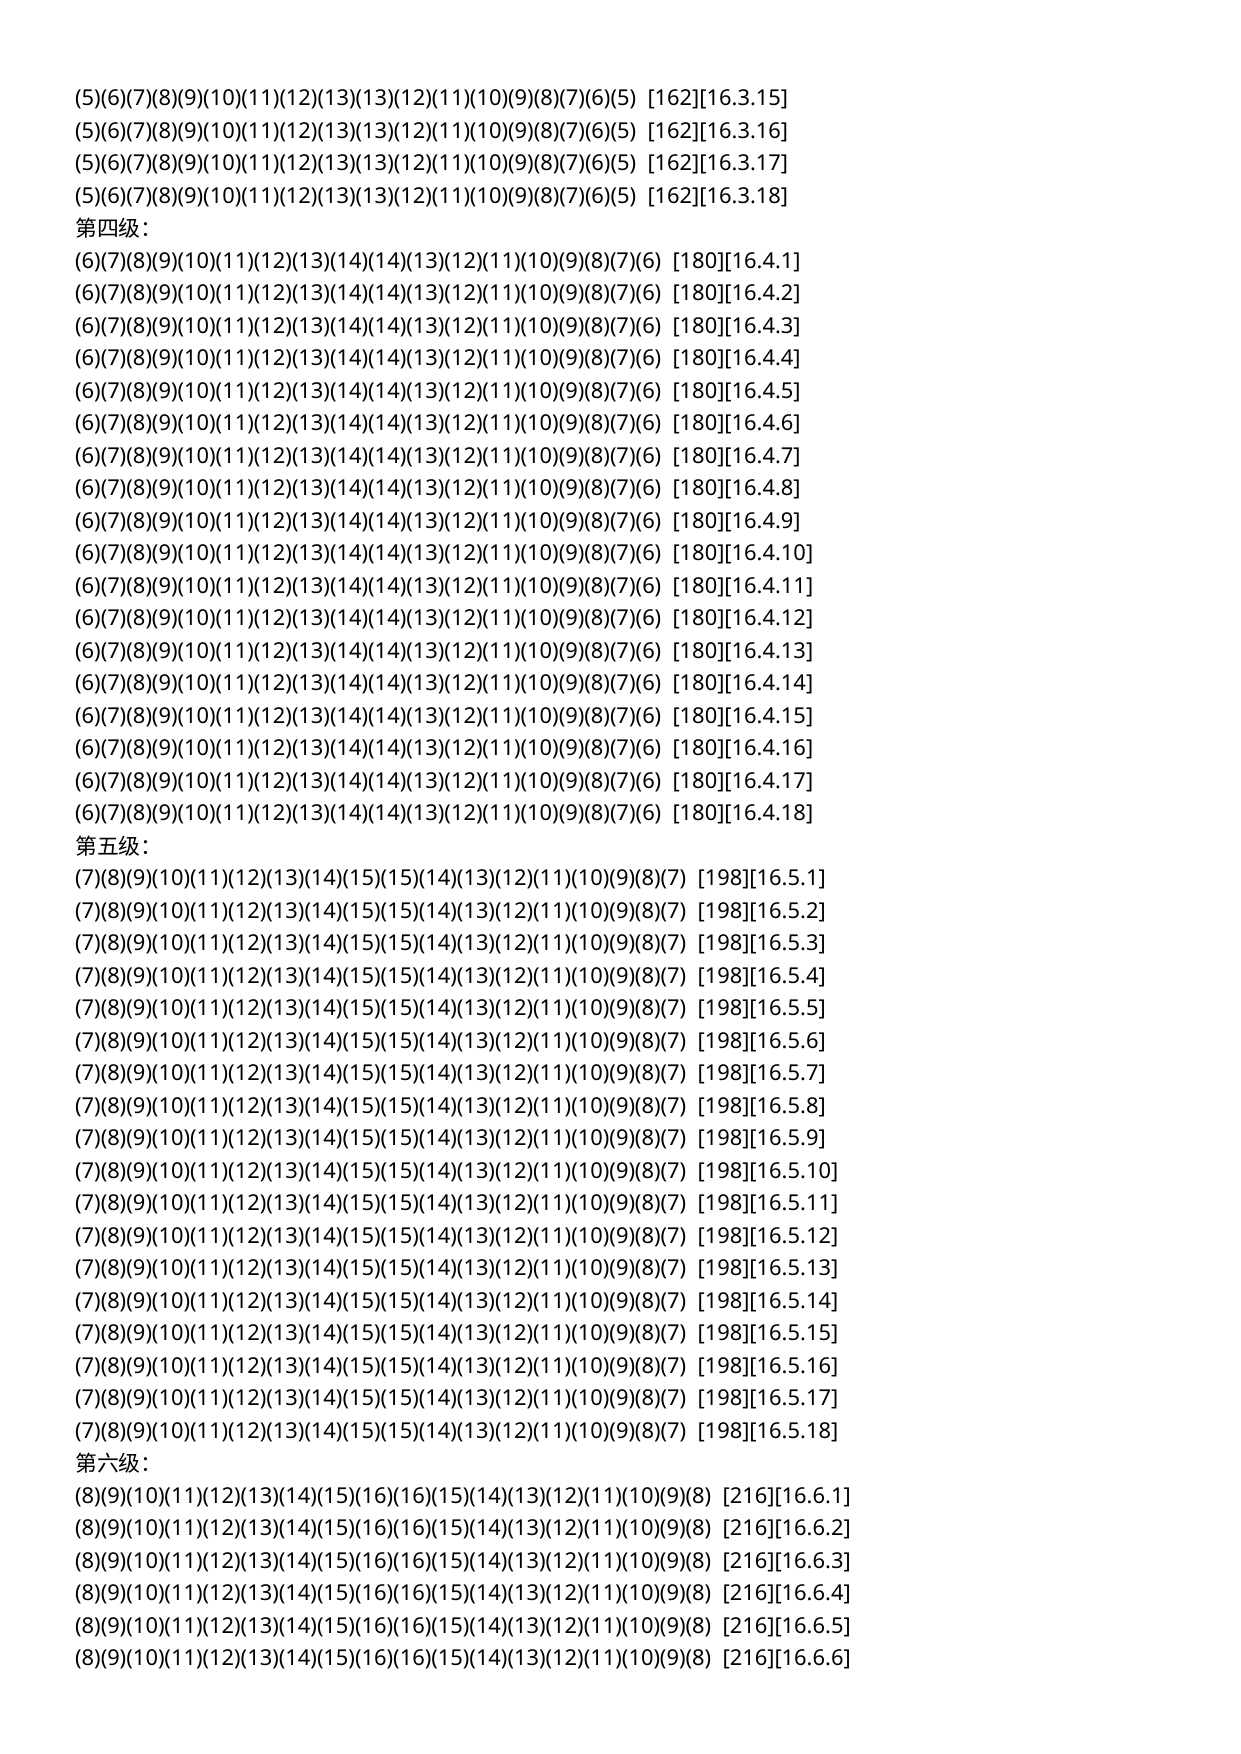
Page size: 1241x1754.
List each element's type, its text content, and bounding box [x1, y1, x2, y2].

text (7)(8)(9)(10)(11)(12)(13)(14)(15)(15)(14)(13)(12)(11)(10)(9)(8)(7) [198][16.5.15] [75, 1316, 1165, 1348]
text (6)(7)(8)(9)(10)(11)(12)(13)(14)(14)(13)(12)(11)(10)(9)(8)(7)(6) [180][16.4.2] [75, 276, 1165, 308]
text (8)(9)(10)(11)(12)(13)(14)(15)(16)(16)(15)(14)(13)(12)(11)(10)(9)(8) [216][16.6.2] [75, 1511, 1165, 1543]
text (6)(7)(8)(9)(10)(11)(12)(13)(14)(14)(13)(12)(11)(10)(9)(8)(7)(6) [180][16.4.3] [75, 308, 1165, 341]
text (8)(9)(10)(11)(12)(13)(14)(15)(16)(16)(15)(14)(13)(12)(11)(10)(9)(8) [216][16.6.1] [75, 1478, 1165, 1511]
text (6)(7)(8)(9)(10)(11)(12)(13)(14)(14)(13)(12)(11)(10)(9)(8)(7)(6) [180][16.4.13] [75, 633, 1165, 666]
text (6)(7)(8)(9)(10)(11)(12)(13)(14)(14)(13)(12)(11)(10)(9)(8)(7)(6) [180][16.4.14] [75, 666, 1165, 698]
text 第四级： [75, 211, 1165, 243]
text (6)(7)(8)(9)(10)(11)(12)(13)(14)(14)(13)(12)(11)(10)(9)(8)(7)(6) [180][16.4.9] [75, 503, 1165, 536]
text (6)(7)(8)(9)(10)(11)(12)(13)(14)(14)(13)(12)(11)(10)(9)(8)(7)(6) [180][16.4.10] [75, 536, 1165, 568]
text (7)(8)(9)(10)(11)(12)(13)(14)(15)(15)(14)(13)(12)(11)(10)(9)(8)(7) [198][16.5.13] [75, 1251, 1165, 1283]
text (6)(7)(8)(9)(10)(11)(12)(13)(14)(14)(13)(12)(11)(10)(9)(8)(7)(6) [180][16.4.1] [75, 243, 1165, 276]
text (7)(8)(9)(10)(11)(12)(13)(14)(15)(15)(14)(13)(12)(11)(10)(9)(8)(7) [198][16.5.17] [75, 1381, 1165, 1413]
text (7)(8)(9)(10)(11)(12)(13)(14)(15)(15)(14)(13)(12)(11)(10)(9)(8)(7) [198][16.5.2] [75, 893, 1165, 926]
text (6)(7)(8)(9)(10)(11)(12)(13)(14)(14)(13)(12)(11)(10)(9)(8)(7)(6) [180][16.4.6] [75, 406, 1165, 438]
text (7)(8)(9)(10)(11)(12)(13)(14)(15)(15)(14)(13)(12)(11)(10)(9)(8)(7) [198][16.5.14] [75, 1283, 1165, 1316]
text (8)(9)(10)(11)(12)(13)(14)(15)(16)(16)(15)(14)(13)(12)(11)(10)(9)(8) [216][16.6.5] [75, 1608, 1165, 1641]
text (6)(7)(8)(9)(10)(11)(12)(13)(14)(14)(13)(12)(11)(10)(9)(8)(7)(6) [180][16.4.18] [75, 796, 1165, 828]
text (6)(7)(8)(9)(10)(11)(12)(13)(14)(14)(13)(12)(11)(10)(9)(8)(7)(6) [180][16.4.15] [75, 698, 1165, 731]
text (6)(7)(8)(9)(10)(11)(12)(13)(14)(14)(13)(12)(11)(10)(9)(8)(7)(6) [180][16.4.8] [75, 471, 1165, 503]
text (6)(7)(8)(9)(10)(11)(12)(13)(14)(14)(13)(12)(11)(10)(9)(8)(7)(6) [180][16.4.17] [75, 763, 1165, 796]
text (6)(7)(8)(9)(10)(11)(12)(13)(14)(14)(13)(12)(11)(10)(9)(8)(7)(6) [180][16.4.5] [75, 373, 1165, 406]
text (6)(7)(8)(9)(10)(11)(12)(13)(14)(14)(13)(12)(11)(10)(9)(8)(7)(6) [180][16.4.11] [75, 568, 1165, 601]
text (7)(8)(9)(10)(11)(12)(13)(14)(15)(15)(14)(13)(12)(11)(10)(9)(8)(7) [198][16.5.18] [75, 1413, 1165, 1446]
text (5)(6)(7)(8)(9)(10)(11)(12)(13)(13)(12)(11)(10)(9)(8)(7)(6)(5) [162][16.3.17] [75, 146, 1165, 178]
text (6)(7)(8)(9)(10)(11)(12)(13)(14)(14)(13)(12)(11)(10)(9)(8)(7)(6) [180][16.4.4] [75, 341, 1165, 373]
text (7)(8)(9)(10)(11)(12)(13)(14)(15)(15)(14)(13)(12)(11)(10)(9)(8)(7) [198][16.5.9] [75, 1121, 1165, 1153]
text 第五级： [75, 828, 1165, 861]
text (6)(7)(8)(9)(10)(11)(12)(13)(14)(14)(13)(12)(11)(10)(9)(8)(7)(6) [180][16.4.12] [75, 601, 1165, 633]
text (7)(8)(9)(10)(11)(12)(13)(14)(15)(15)(14)(13)(12)(11)(10)(9)(8)(7) [198][16.5.5] [75, 991, 1165, 1023]
text (5)(6)(7)(8)(9)(10)(11)(12)(13)(13)(12)(11)(10)(9)(8)(7)(6)(5) [162][16.3.18] [75, 178, 1165, 211]
text (7)(8)(9)(10)(11)(12)(13)(14)(15)(15)(14)(13)(12)(11)(10)(9)(8)(7) [198][16.5.1] [75, 861, 1165, 893]
text (7)(8)(9)(10)(11)(12)(13)(14)(15)(15)(14)(13)(12)(11)(10)(9)(8)(7) [198][16.5.10] [75, 1153, 1165, 1186]
text (7)(8)(9)(10)(11)(12)(13)(14)(15)(15)(14)(13)(12)(11)(10)(9)(8)(7) [198][16.5.16] [75, 1348, 1165, 1381]
text (7)(8)(9)(10)(11)(12)(13)(14)(15)(15)(14)(13)(12)(11)(10)(9)(8)(7) [198][16.5.8] [75, 1088, 1165, 1121]
text (6)(7)(8)(9)(10)(11)(12)(13)(14)(14)(13)(12)(11)(10)(9)(8)(7)(6) [180][16.4.16] [75, 731, 1165, 763]
text (7)(8)(9)(10)(11)(12)(13)(14)(15)(15)(14)(13)(12)(11)(10)(9)(8)(7) [198][16.5.12] [75, 1218, 1165, 1251]
text 第六级： [75, 1446, 1165, 1478]
text (7)(8)(9)(10)(11)(12)(13)(14)(15)(15)(14)(13)(12)(11)(10)(9)(8)(7) [198][16.5.4] [75, 958, 1165, 991]
text (7)(8)(9)(10)(11)(12)(13)(14)(15)(15)(14)(13)(12)(11)(10)(9)(8)(7) [198][16.5.3] [75, 926, 1165, 958]
text (7)(8)(9)(10)(11)(12)(13)(14)(15)(15)(14)(13)(12)(11)(10)(9)(8)(7) [198][16.5.11] [75, 1186, 1165, 1218]
text (7)(8)(9)(10)(11)(12)(13)(14)(15)(15)(14)(13)(12)(11)(10)(9)(8)(7) [198][16.5.7] [75, 1056, 1165, 1088]
text (8)(9)(10)(11)(12)(13)(14)(15)(16)(16)(15)(14)(13)(12)(11)(10)(9)(8) [216][16.6.3] [75, 1543, 1165, 1576]
text (6)(7)(8)(9)(10)(11)(12)(13)(14)(14)(13)(12)(11)(10)(9)(8)(7)(6) [180][16.4.7] [75, 438, 1165, 471]
text (7)(8)(9)(10)(11)(12)(13)(14)(15)(15)(14)(13)(12)(11)(10)(9)(8)(7) [198][16.5.6] [75, 1023, 1165, 1056]
text (5)(6)(7)(8)(9)(10)(11)(12)(13)(13)(12)(11)(10)(9)(8)(7)(6)(5) [162][16.3.16] [75, 113, 1165, 146]
text (8)(9)(10)(11)(12)(13)(14)(15)(16)(16)(15)(14)(13)(12)(11)(10)(9)(8) [216][16.6.4] [75, 1576, 1165, 1608]
text (5)(6)(7)(8)(9)(10)(11)(12)(13)(13)(12)(11)(10)(9)(8)(7)(6)(5) [162][16.3.15] [75, 81, 1165, 113]
text (8)(9)(10)(11)(12)(13)(14)(15)(16)(16)(15)(14)(13)(12)(11)(10)(9)(8) [216][16.6.6] [75, 1641, 1165, 1673]
